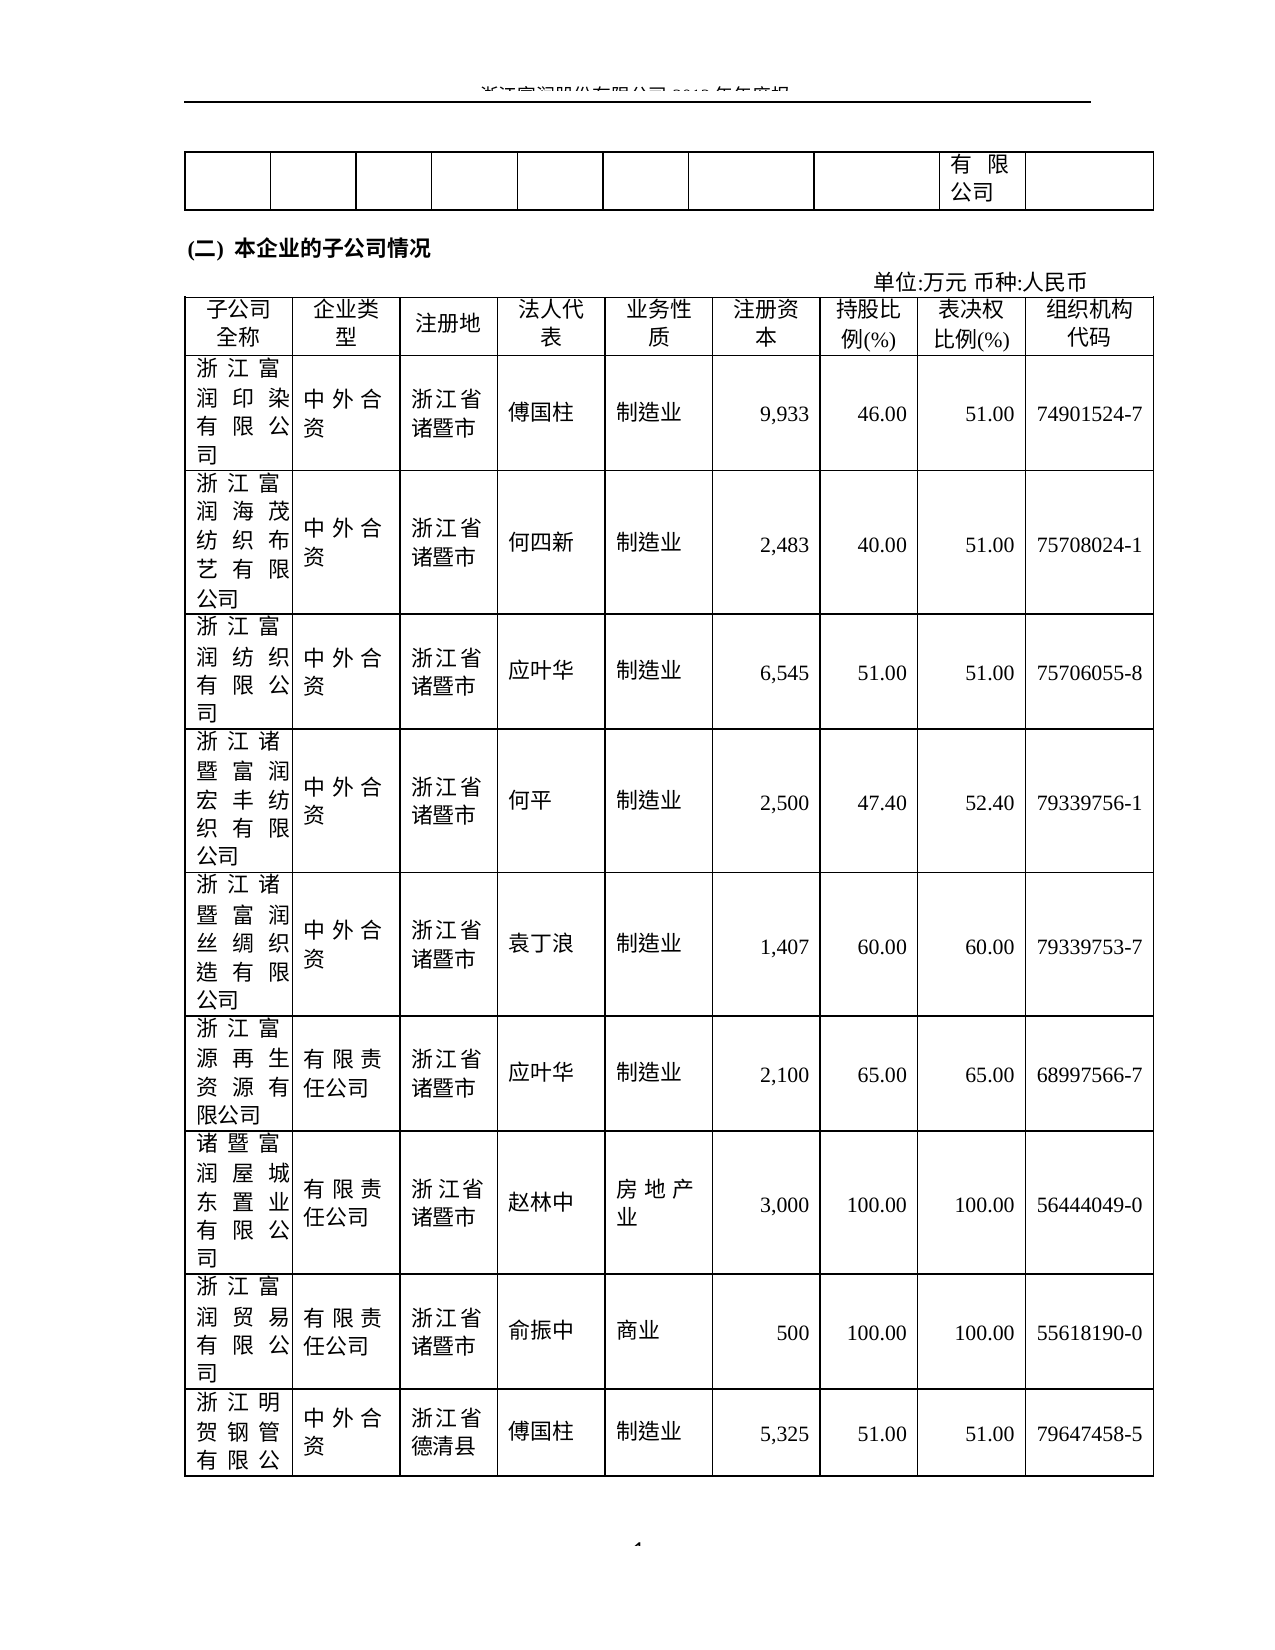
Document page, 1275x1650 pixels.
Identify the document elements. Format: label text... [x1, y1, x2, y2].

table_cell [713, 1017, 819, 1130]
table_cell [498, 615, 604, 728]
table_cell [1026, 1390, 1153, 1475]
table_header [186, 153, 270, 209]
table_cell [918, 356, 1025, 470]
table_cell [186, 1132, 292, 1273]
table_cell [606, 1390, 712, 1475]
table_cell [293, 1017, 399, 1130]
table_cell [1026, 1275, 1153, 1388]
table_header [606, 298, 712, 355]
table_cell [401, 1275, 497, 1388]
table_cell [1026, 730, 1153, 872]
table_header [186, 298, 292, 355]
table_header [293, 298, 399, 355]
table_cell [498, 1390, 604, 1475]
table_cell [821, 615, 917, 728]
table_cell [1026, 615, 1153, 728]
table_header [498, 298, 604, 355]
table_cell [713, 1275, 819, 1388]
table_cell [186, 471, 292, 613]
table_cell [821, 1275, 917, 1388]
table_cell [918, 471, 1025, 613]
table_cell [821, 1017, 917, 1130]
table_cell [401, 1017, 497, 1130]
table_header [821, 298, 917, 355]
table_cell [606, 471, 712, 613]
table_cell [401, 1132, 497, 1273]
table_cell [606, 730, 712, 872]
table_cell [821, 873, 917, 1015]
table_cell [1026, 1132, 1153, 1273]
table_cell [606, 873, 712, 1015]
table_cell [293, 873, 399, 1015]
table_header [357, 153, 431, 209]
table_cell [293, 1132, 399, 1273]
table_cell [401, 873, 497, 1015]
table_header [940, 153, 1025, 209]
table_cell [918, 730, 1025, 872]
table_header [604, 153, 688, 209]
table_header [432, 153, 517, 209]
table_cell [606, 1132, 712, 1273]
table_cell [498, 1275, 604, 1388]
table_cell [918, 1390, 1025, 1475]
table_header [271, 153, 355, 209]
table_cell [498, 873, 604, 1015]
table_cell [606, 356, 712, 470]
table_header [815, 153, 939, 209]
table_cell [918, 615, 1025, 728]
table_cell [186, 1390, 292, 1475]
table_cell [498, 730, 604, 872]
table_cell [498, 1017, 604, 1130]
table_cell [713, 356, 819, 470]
subtitle (二) 本企业的子公司情况 [187, 233, 952, 263]
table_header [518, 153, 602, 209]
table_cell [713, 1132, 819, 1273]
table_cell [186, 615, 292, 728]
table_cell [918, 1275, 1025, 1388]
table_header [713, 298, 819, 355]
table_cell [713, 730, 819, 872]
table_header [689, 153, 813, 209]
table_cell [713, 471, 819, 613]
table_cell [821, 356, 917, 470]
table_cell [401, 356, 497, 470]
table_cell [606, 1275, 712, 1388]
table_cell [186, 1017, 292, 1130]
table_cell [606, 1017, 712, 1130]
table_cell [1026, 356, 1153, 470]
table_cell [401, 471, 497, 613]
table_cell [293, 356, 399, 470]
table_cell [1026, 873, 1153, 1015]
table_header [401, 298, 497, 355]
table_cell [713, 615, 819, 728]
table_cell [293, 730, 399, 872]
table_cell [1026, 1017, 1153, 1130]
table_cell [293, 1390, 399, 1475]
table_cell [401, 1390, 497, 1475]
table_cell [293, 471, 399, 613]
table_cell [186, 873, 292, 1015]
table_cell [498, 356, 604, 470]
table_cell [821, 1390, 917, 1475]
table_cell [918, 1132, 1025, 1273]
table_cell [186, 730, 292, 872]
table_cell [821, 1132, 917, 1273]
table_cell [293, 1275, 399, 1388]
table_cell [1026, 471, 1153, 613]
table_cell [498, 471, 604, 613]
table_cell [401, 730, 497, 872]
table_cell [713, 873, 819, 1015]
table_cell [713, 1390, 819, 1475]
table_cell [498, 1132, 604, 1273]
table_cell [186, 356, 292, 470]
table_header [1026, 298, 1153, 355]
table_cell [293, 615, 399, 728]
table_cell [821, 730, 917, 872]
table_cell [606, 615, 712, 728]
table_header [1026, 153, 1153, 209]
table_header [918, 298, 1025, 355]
text 单位:万元 币种:人民币 [173, 267, 1088, 296]
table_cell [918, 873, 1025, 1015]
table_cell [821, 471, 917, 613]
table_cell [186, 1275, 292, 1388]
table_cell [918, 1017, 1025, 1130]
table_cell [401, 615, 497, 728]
